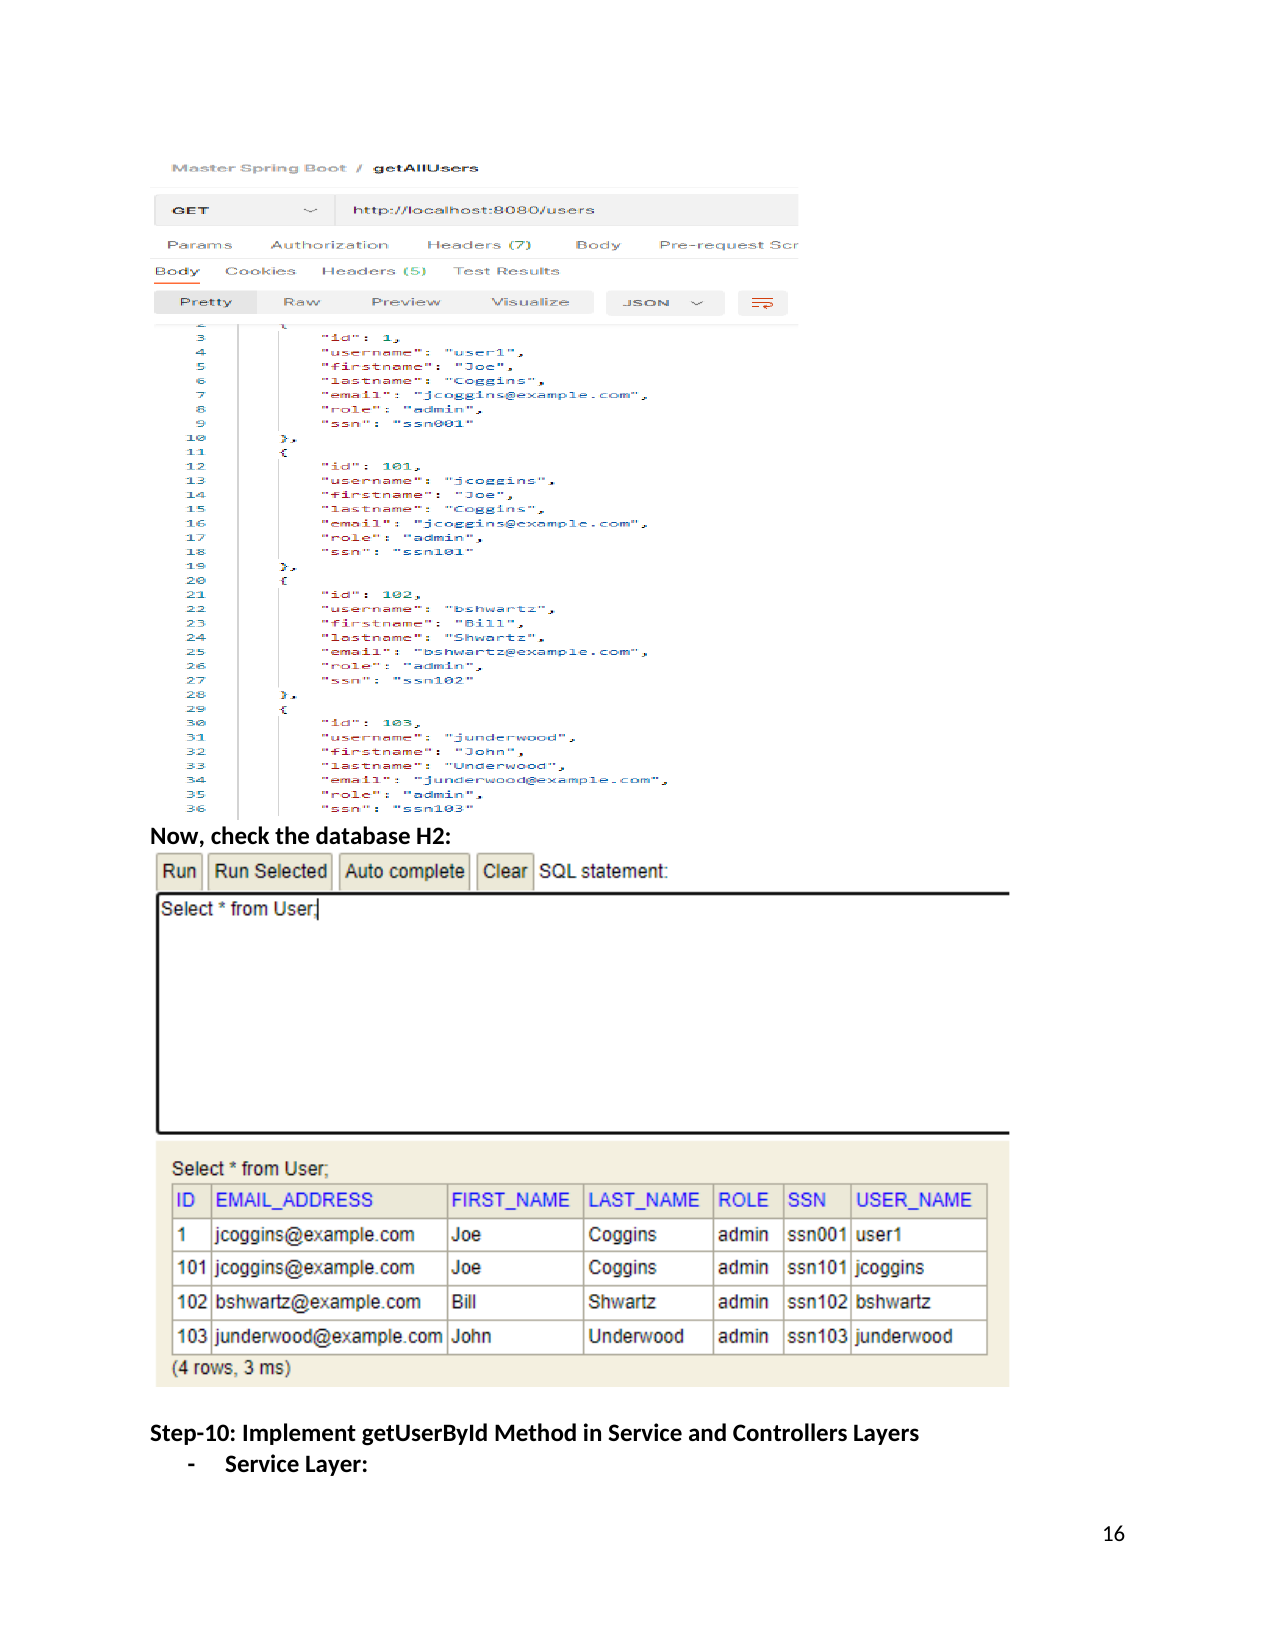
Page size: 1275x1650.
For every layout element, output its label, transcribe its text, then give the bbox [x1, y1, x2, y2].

picture [150, 150, 799, 821]
text Step-10: Implement getUserById Method in Service and Controllers Layers [150, 1417, 1125, 1448]
list Service Layer: [187, 1448, 1125, 1478]
picture [150, 850, 1010, 1387]
text Now, check the database H2: [150, 820, 1125, 851]
